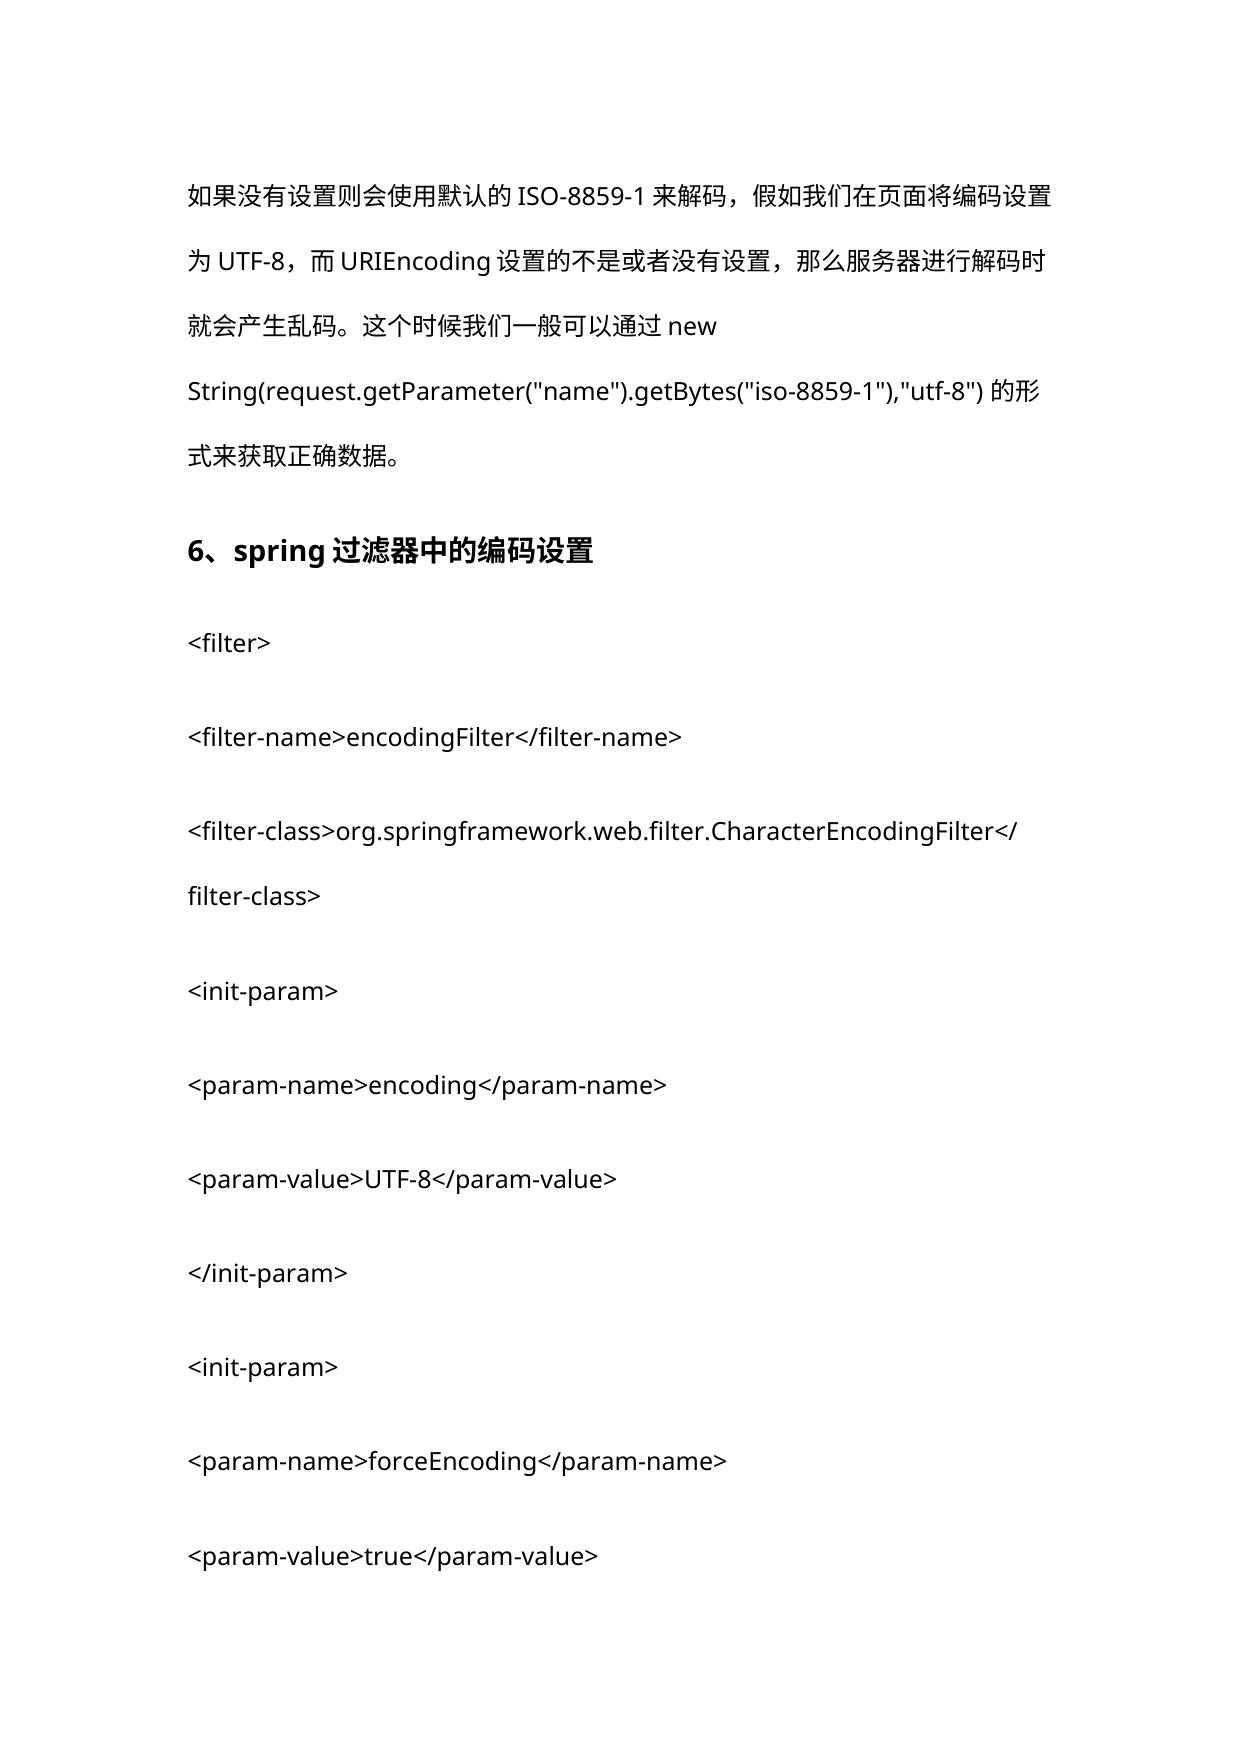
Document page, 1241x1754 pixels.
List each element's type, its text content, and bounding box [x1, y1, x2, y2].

text 6、spring过滤器中的编码设置 [187, 516, 1053, 581]
text <param-name>forceEncoding</param-name> [187, 1429, 1053, 1494]
text <filter-class>org.springframework.web.filter.CharacterEncodingFilter</filter-class> [187, 799, 1053, 929]
text <param-value>UTF-8</param-value> [187, 1146, 1053, 1211]
text 如果没有设置则会使用默认的ISO-8859-1来解码，假如我们在页面将编码设置为UTF-8，而URIEncoding设置的不是或者没有设置，那么服务器进行解码时就会产生乱码。这个时候我们一般可以通过new String(request.getParameter("name").getBytes("iso-8859-1"),"utf-8") 的形式来获取正确数据。 [187, 162, 1053, 487]
text <init-param> [187, 1334, 1053, 1399]
text <init-param> [187, 958, 1053, 1023]
text </init-param> [187, 1240, 1053, 1305]
text <filter-name>encodingFilter</filter-name> [187, 704, 1053, 769]
text <param-name>encoding</param-name> [187, 1052, 1053, 1117]
text <param-value>true</param-value> [187, 1523, 1053, 1588]
text <filter> [187, 610, 1053, 675]
